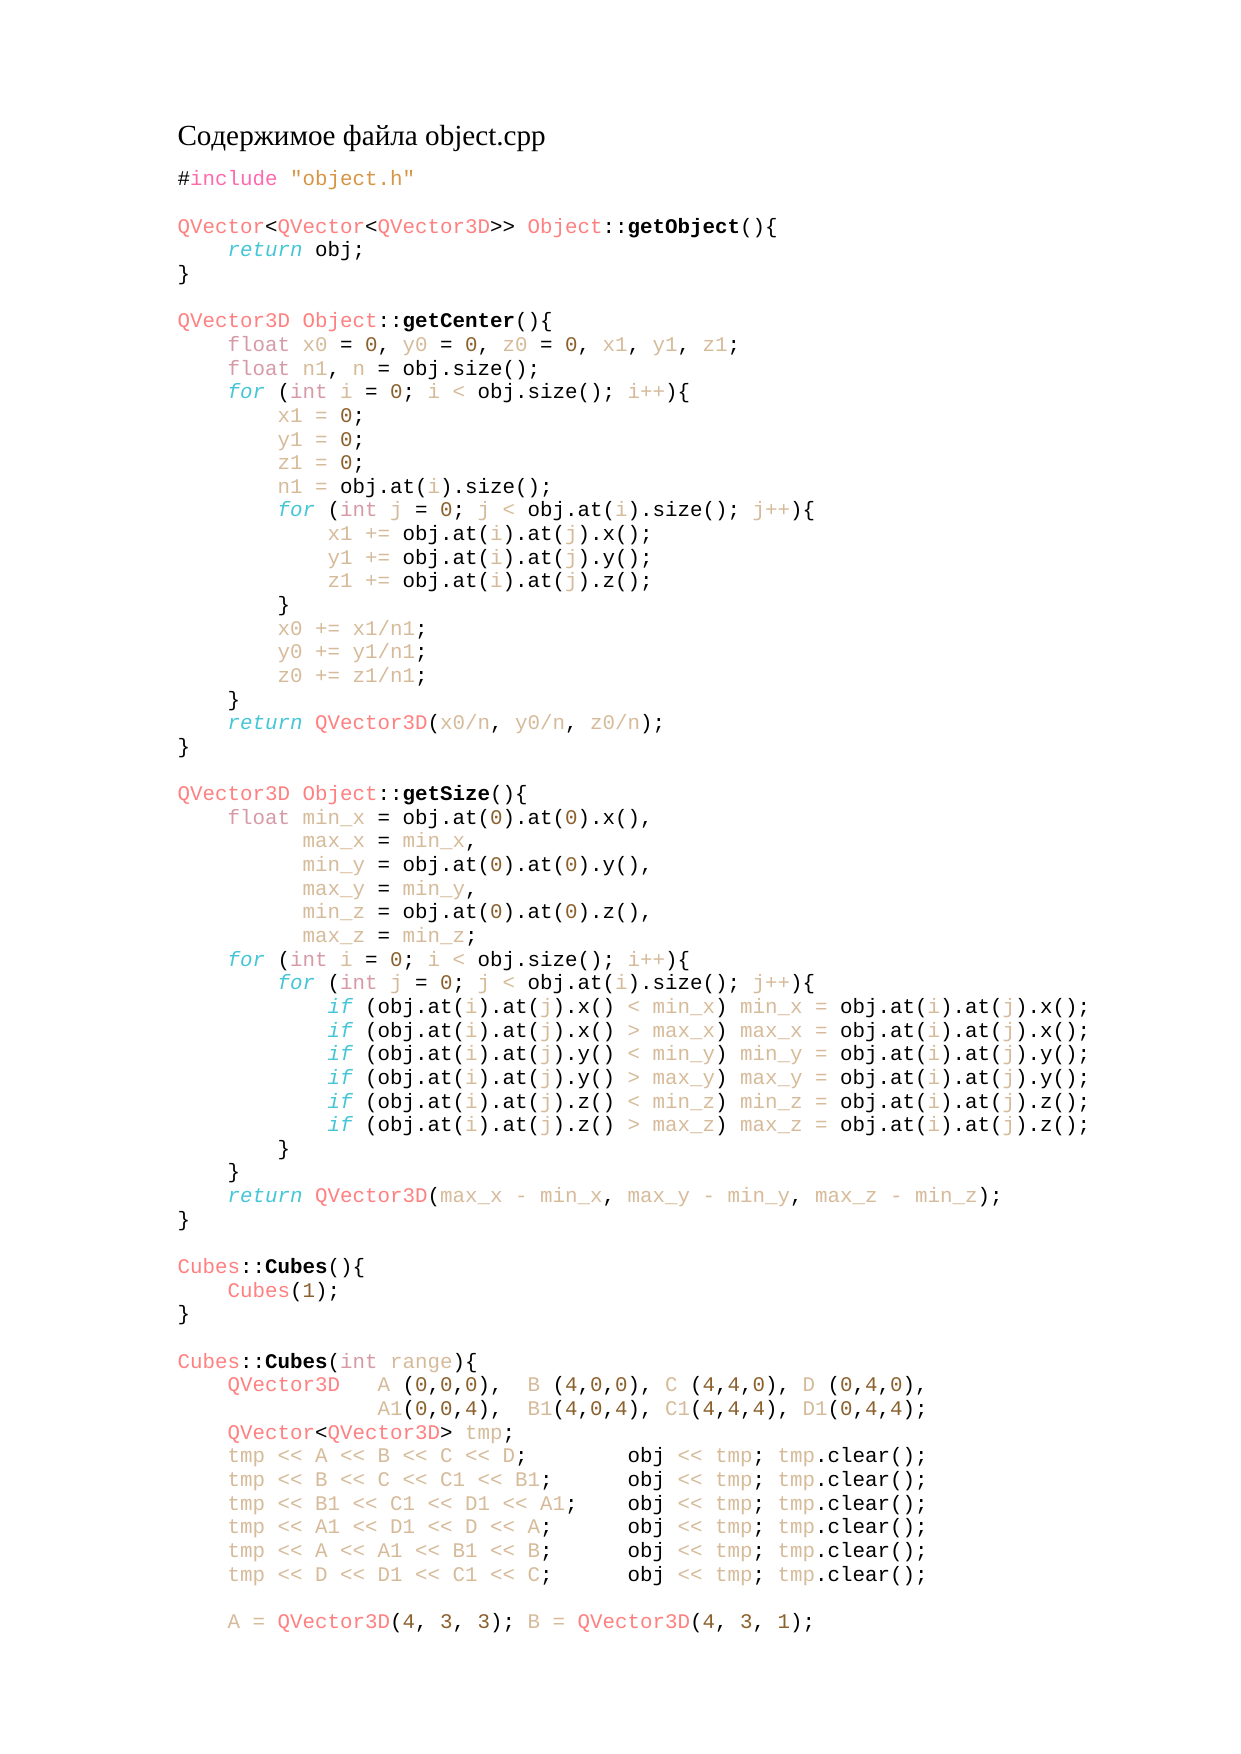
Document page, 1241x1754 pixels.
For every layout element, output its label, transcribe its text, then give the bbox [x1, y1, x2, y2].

text Cubes::Cubes(){ [177, 1256, 1152, 1280]
text float min_x = obj.at(0).at(0).x(), [177, 807, 1152, 831]
text min_y = obj.at(0).at(0).y(), [177, 854, 1152, 878]
text if (obj.at(i).at(j).y() > max_y) max_y = obj.at(i).at(j).y(); [177, 1067, 1152, 1091]
text tmp << D << D1 << C1 << C; obj << tmp; tmp.clear(); [177, 1563, 1152, 1587]
text if (obj.at(i).at(j).z() < min_z) min_z = obj.at(i).at(j).z(); [177, 1091, 1152, 1114]
text if (obj.at(i).at(j).z() > max_z) max_z = obj.at(i).at(j).z(); [177, 1114, 1152, 1138]
text x1 = 0; [177, 405, 1152, 428]
text for (int j = 0; j < obj.at(i).size(); j++){ [177, 499, 1152, 523]
text QVector3D A (0,0,0), B (4,0,0), C (4,4,0), D (0,4,0), [177, 1374, 1152, 1398]
text } [177, 689, 1152, 712]
text Cubes(1); [177, 1280, 1152, 1303]
text } [177, 1209, 1152, 1232]
text z0 += z1/n1; [177, 665, 1152, 689]
text QVector3D Object::getSize(){ [177, 783, 1152, 807]
text } [177, 1138, 1152, 1162]
text A = QVector3D(4, 3, 3); B = QVector3D(4, 3, 1); [177, 1611, 1152, 1634]
text return QVector3D(x0/n, y0/n, z0/n); [177, 712, 1152, 736]
text y1 += obj.at(i).at(j).y(); [177, 547, 1152, 570]
text z1 = 0; [177, 452, 1152, 476]
text #include "object.h" [177, 168, 1152, 192]
text x0 += x1/n1; [177, 618, 1152, 641]
text } [177, 1162, 1152, 1185]
text for (int i = 0; i < obj.size(); i++){ [177, 949, 1152, 972]
text if (obj.at(i).at(j).x() > max_x) max_x = obj.at(i).at(j).x(); [177, 1020, 1152, 1043]
text return QVector3D(max_x - min_x, max_y - min_y, max_z - min_z); [177, 1185, 1152, 1209]
text max_x = min_x, [177, 831, 1152, 854]
text float x0 = 0, y0 = 0, z0 = 0, x1, y1, z1; [177, 334, 1152, 358]
text max_z = min_z; [177, 925, 1152, 949]
text QVector3D Object::getCenter(){ [177, 310, 1152, 334]
text float n1, n = obj.size(); [177, 358, 1152, 381]
text Cubes::Cubes(int range){ [177, 1351, 1152, 1374]
text if (obj.at(i).at(j).x() < min_x) min_x = obj.at(i).at(j).x(); [177, 996, 1152, 1020]
text A1(0,0,4), B1(4,0,4), C1(4,4,4), D1(0,4,4); [177, 1398, 1152, 1422]
text min_z = obj.at(0).at(0).z(), [177, 901, 1152, 925]
text QVector<QVector3D> tmp; [177, 1422, 1152, 1445]
text for (int j = 0; j < obj.at(i).size(); j++){ [177, 972, 1152, 996]
text tmp << A1 << D1 << D << A; obj << tmp; tmp.clear(); [177, 1516, 1152, 1540]
text } [177, 1303, 1152, 1327]
text y1 = 0; [177, 428, 1152, 452]
text } [177, 594, 1152, 618]
text } [177, 736, 1152, 759]
text tmp << B1 << C1 << D1 << A1; obj << tmp; tmp.clear(); [177, 1493, 1152, 1516]
text y0 += y1/n1; [177, 641, 1152, 665]
text n1 = obj.at(i).size(); [177, 476, 1152, 499]
text for (int i = 0; i < obj.size(); i++){ [177, 381, 1152, 405]
text return obj; [177, 239, 1152, 263]
text QVector<QVector<QVector3D>> Object::getObject(){ [177, 216, 1152, 239]
text tmp << A << A1 << B1 << B; obj << tmp; tmp.clear(); [177, 1540, 1152, 1563]
text } [177, 263, 1152, 287]
text tmp << B << C << C1 << B1; obj << tmp; tmp.clear(); [177, 1469, 1152, 1493]
text z1 += obj.at(i).at(j).z(); [177, 570, 1152, 594]
text if (obj.at(i).at(j).y() < min_y) min_y = obj.at(i).at(j).y(); [177, 1043, 1152, 1067]
text tmp << A << B << C << D; obj << tmp; tmp.clear(); [177, 1445, 1152, 1469]
text x1 += obj.at(i).at(j).x(); [177, 523, 1152, 547]
text Содержимое файла object.cpp [177, 118, 1152, 152]
text max_y = min_y, [177, 878, 1152, 901]
